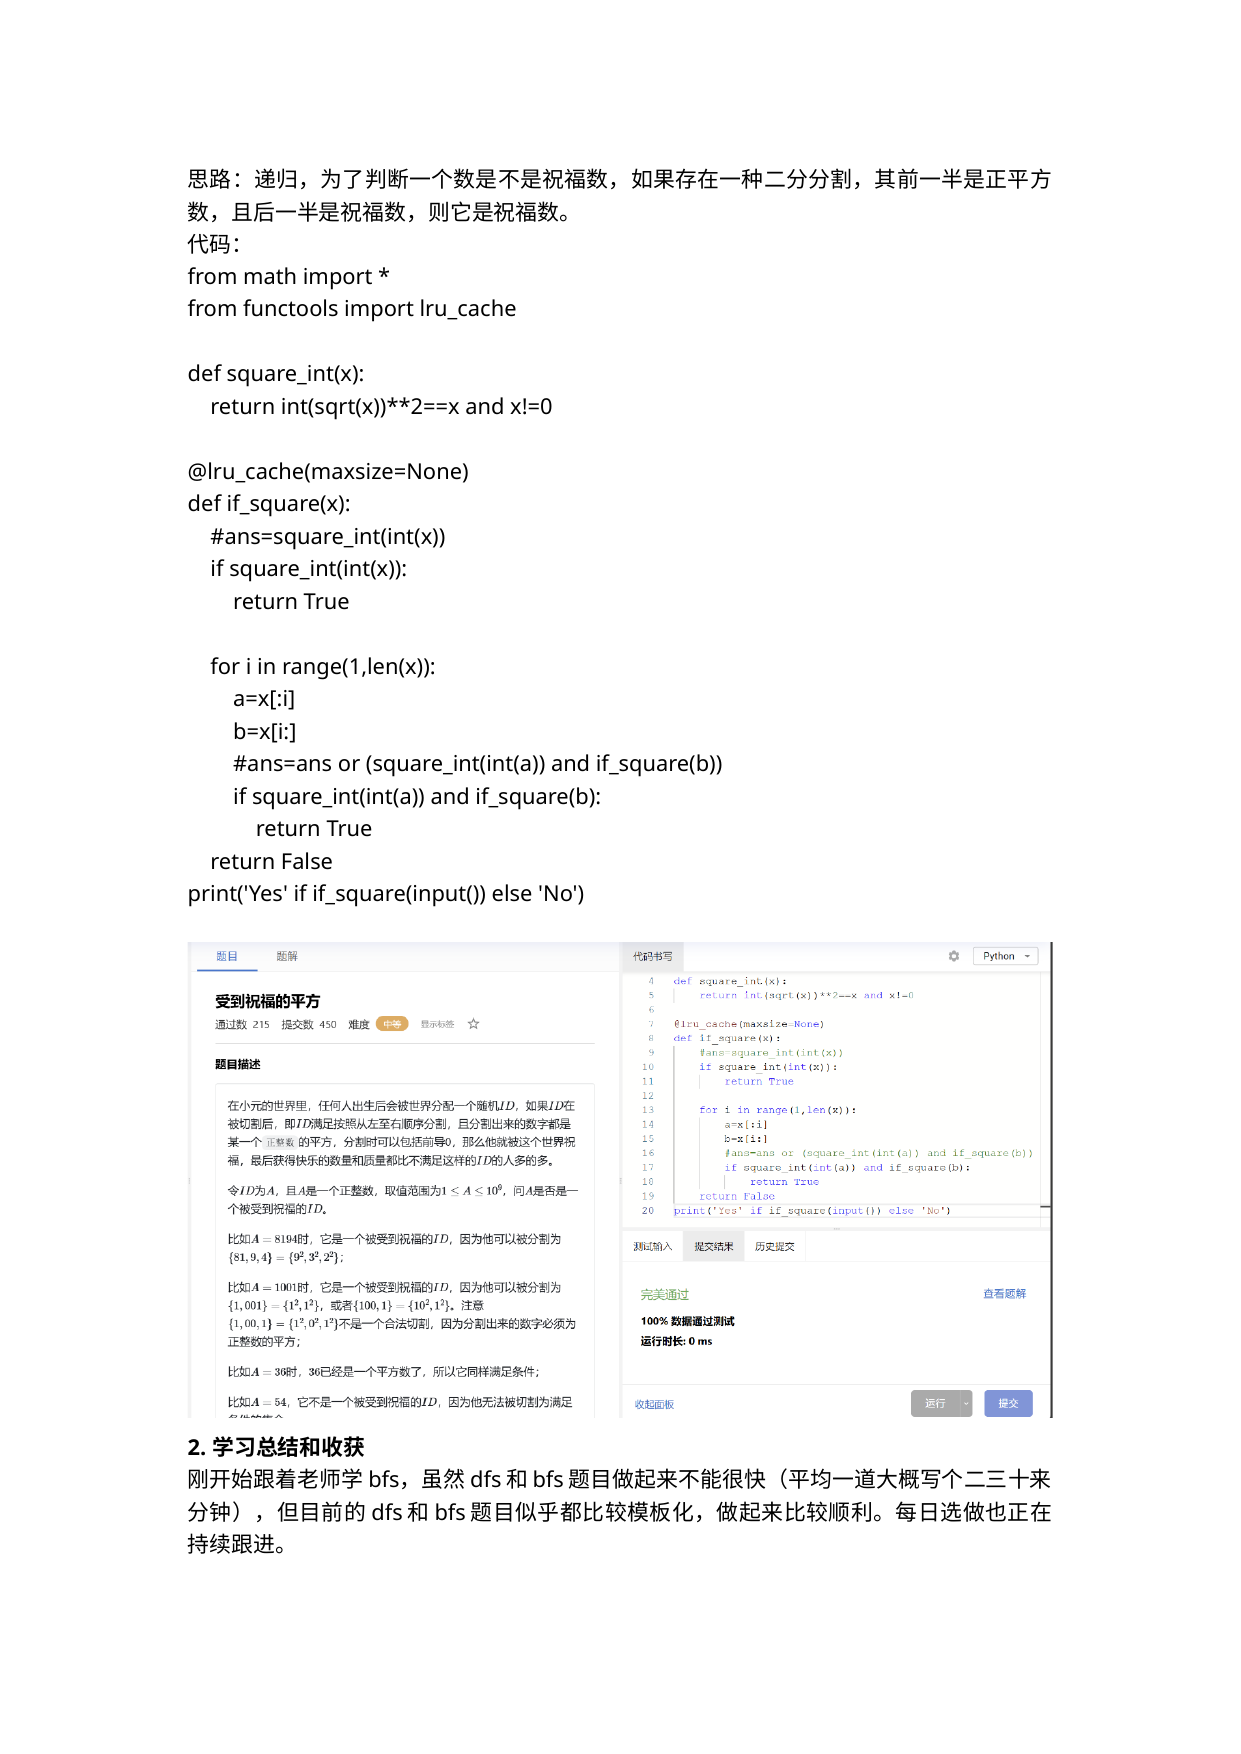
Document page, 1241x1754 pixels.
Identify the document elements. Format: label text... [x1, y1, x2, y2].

text 刚开始跟着老师学bfs，虽然dfs和bfs题目做起来不能很快（平均一道大概写个二三十来分钟），但目前的dfs和bfs题目似乎都比较模板化，做起来比较顺利。每日选做也正在持续跟进。 [187, 1462, 1053, 1559]
text from math import * from functools import lru_cache def square_int(x): return int(sqrt(x))**2==x and x!=0 @lru_cache(maxsize=None) def if_square(x): #ans=square_int(int(x)) if square_int(int(x)): return True for i in range(1,len(x)): a=x[:i] b=x[i:] #ans=ans or (square_int(int(a)) and if_square(b)) if square_int(int(a)) and if_square(b): return True return False print('Yes' if if_square(input()) else 'No') [187, 259, 1053, 909]
text 代码： [187, 227, 1053, 259]
text 思路：递归，为了判断一个数是不是祝福数，如果存在一种二分分割，其前一半是正平方数，且后一半是祝福数，则它是祝福数。 [187, 162, 1053, 227]
picture [187, 942, 1053, 1418]
text 2. 学习总结和收获 [187, 1429, 1053, 1462]
